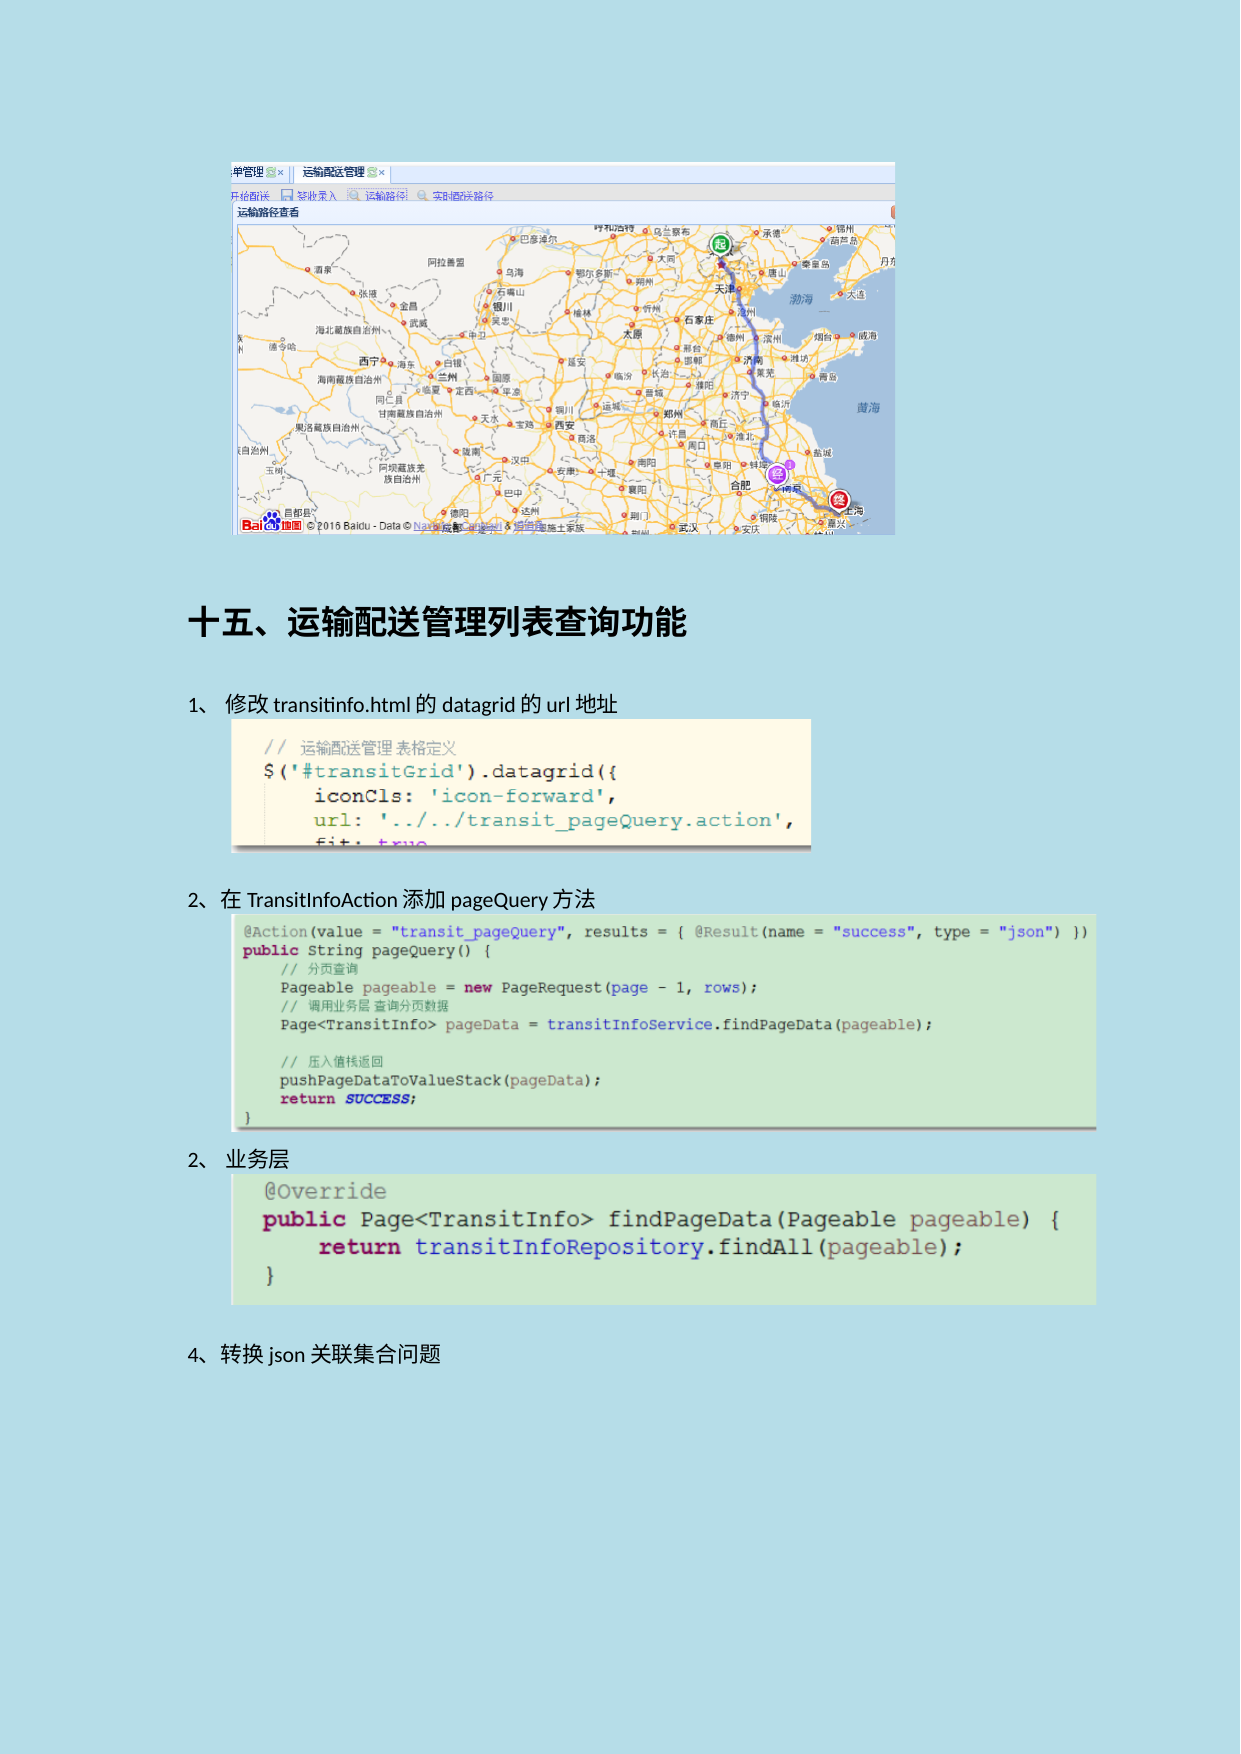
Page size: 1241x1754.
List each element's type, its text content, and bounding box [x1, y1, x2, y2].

list 业务层 [187, 1142, 1053, 1174]
picture [231, 914, 1097, 1132]
text 2、在TransitInfoAction添加pageQuery方法 [187, 882, 1053, 914]
picture [231, 162, 896, 535]
picture [231, 719, 812, 853]
list 修改transitinfo.html的datagrid的url地址 [187, 687, 1053, 719]
picture [231, 1174, 1097, 1305]
text 4、转换json关联集合问题 [187, 1337, 1053, 1369]
subtitle 十五、运输配送管理列表查询功能 [187, 587, 1053, 652]
